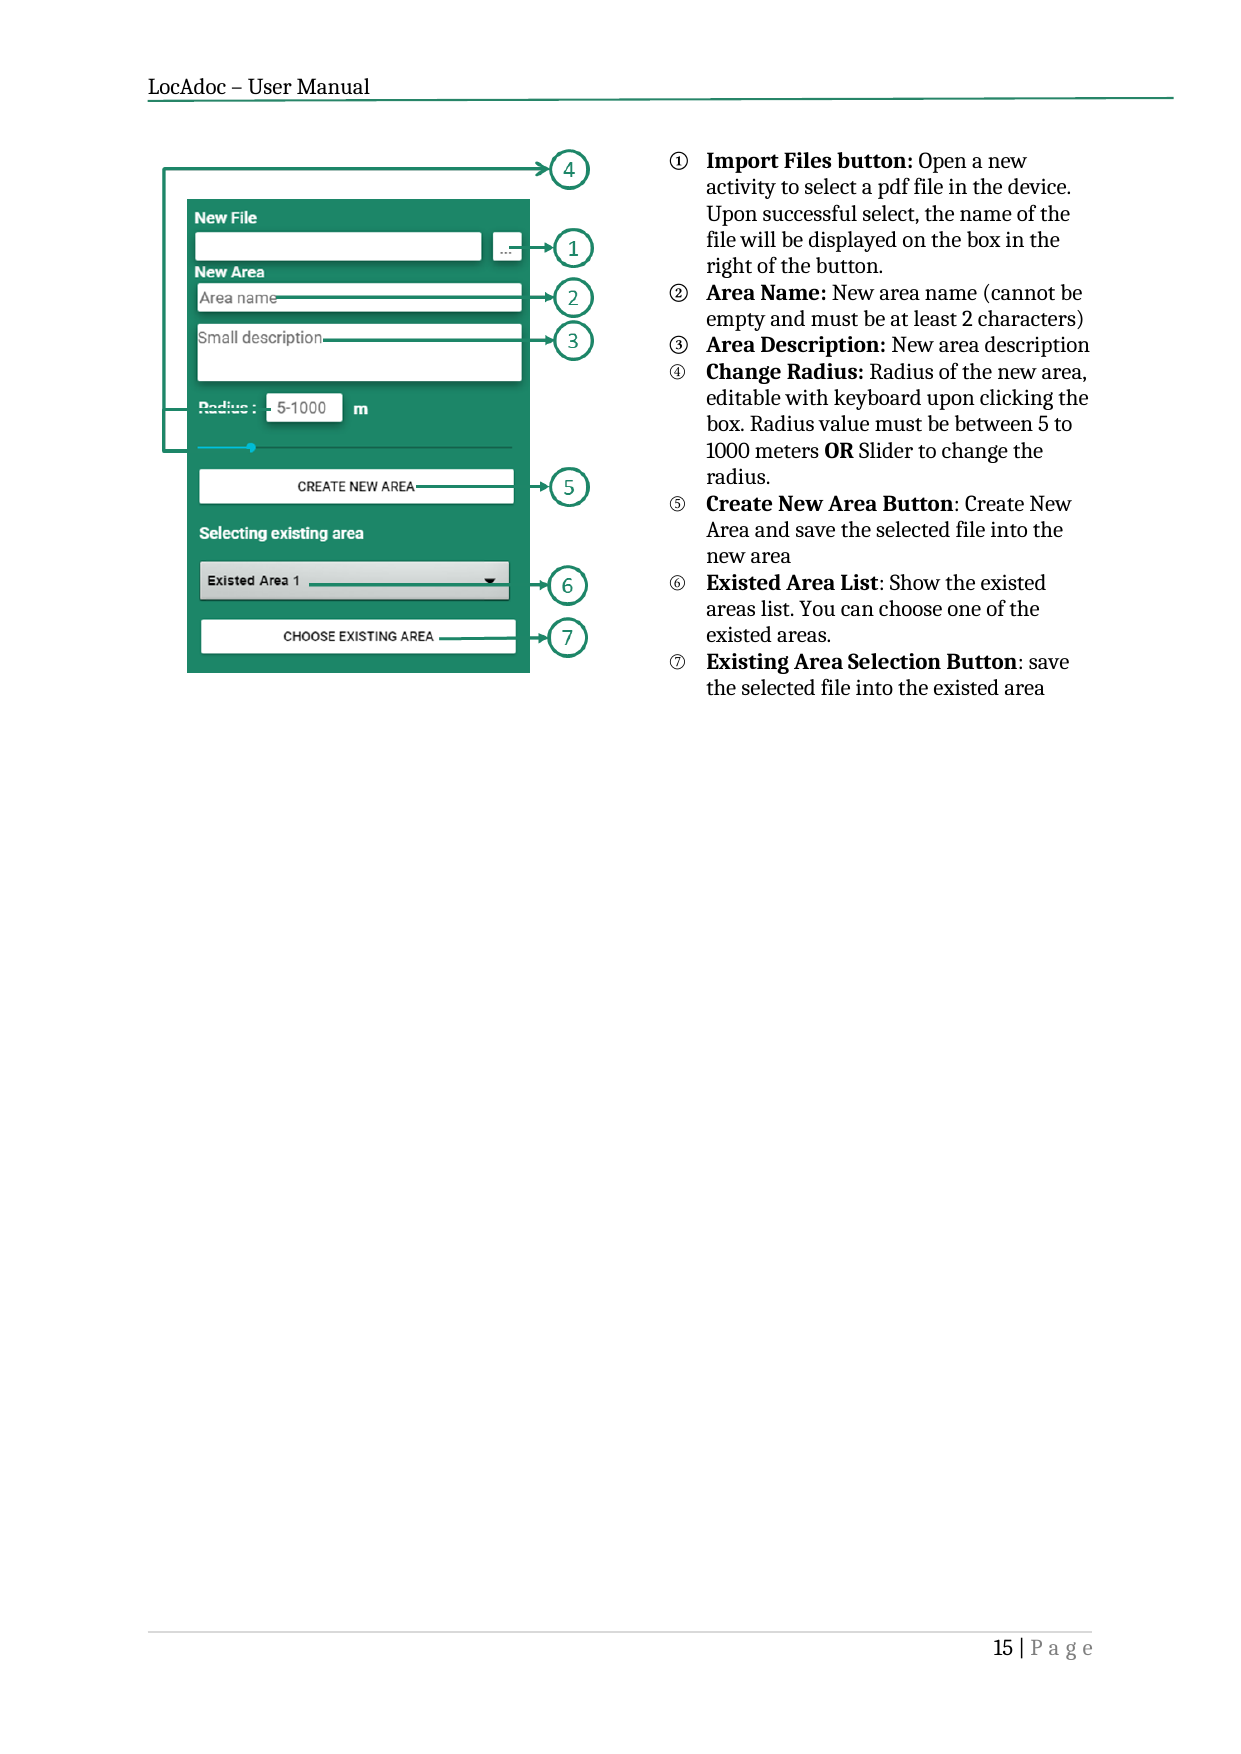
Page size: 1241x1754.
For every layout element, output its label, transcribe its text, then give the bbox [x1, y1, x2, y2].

picture [161, 147, 595, 673]
table_header Import Files button: Open a new activity to select a pdf file in the device. Upon successful select, the name of the file will be displayed on the box in the right of the button. Area Name: New area name (cannot be empty and must be at least 2 characters) Area Description: New area description Change Radius: Radius of the new area, editable with keyboard upon clicking the box. Radius value must be between 5 to 1000 meters OR Slider to change the radius. Create New Area Button: Create New Area and save the selected file into the new area Existed Area List: Show the existed areas list. You can choose one of the existed areas. Existing Area Selection Button: save the selected file into the existed area [620, 148, 1103, 754]
table_header [136, 148, 620, 754]
